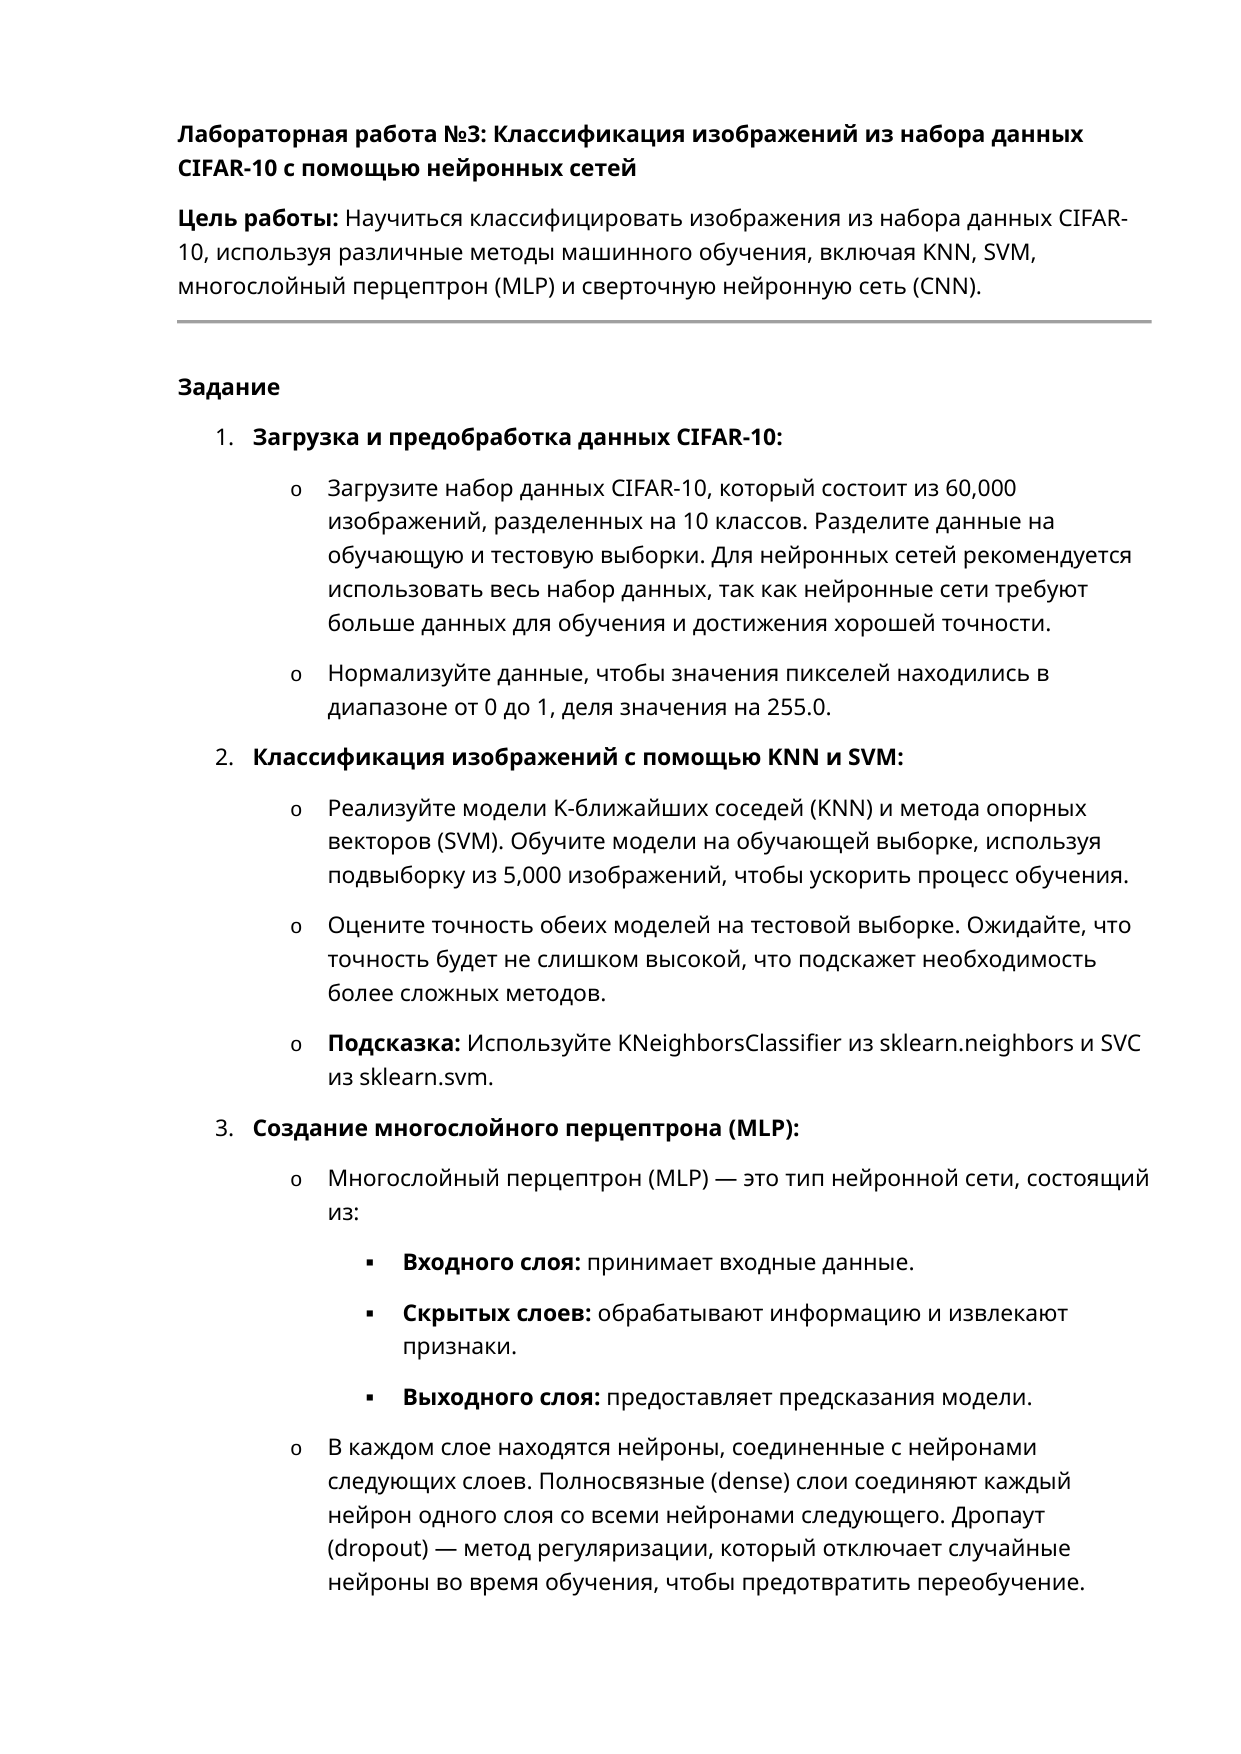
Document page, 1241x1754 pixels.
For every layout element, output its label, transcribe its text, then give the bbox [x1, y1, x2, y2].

list Многослойный перцептрон (MLP) — это тип нейронной сети, состоящий из: [290, 1162, 1152, 1227]
list Загрузка и предобработка данных CIFAR-10: [215, 421, 1152, 452]
list Реализуйте модели K-ближайших соседей (KNN) и метода опорных векторов (SVM). Обучите модели на обучающей выборке, используя подвыборку из 5,000 изображений, чтобы ускорить процесс обучения. [290, 791, 1152, 890]
list Скрытых слоев: обрабатывают информацию и извлекают признаки. [365, 1296, 1152, 1361]
list Входного слоя: принимает входные данные. [365, 1246, 1152, 1277]
list Выходного слоя: предоставляет предсказания модели. [365, 1381, 1152, 1412]
list Подсказка: Используйте KNeighborsClassifier из sklearn.neighbors и SVC из sklearn.svm. [290, 1027, 1152, 1092]
text Цель работы: Научиться классифицировать изображения из набора данных CIFAR-10, используя различные методы машинного обучения, включая KNN, SVM, многослойный перцептрон (MLP) и сверточную нейронную сеть (CNN). [177, 202, 1152, 301]
list Классификация изображений с помощью KNN и SVM: [215, 741, 1152, 772]
text Лабораторная работа №3: Классификация изображений из набора данных CIFAR-10 с помощью нейронных сетей [177, 118, 1152, 183]
list Загрузите набор данных CIFAR-10, который состоит из 60,000 изображений, разделенных на 10 классов. Разделите данные на обучающую и тестовую выборки. Для нейронных сетей рекомендуется использовать весь набор данных, так как нейронные сети требуют больше данных для обучения и достижения хорошей точности. [290, 471, 1152, 638]
list В каждом слое находятся нейроны, соединенные с нейронами следующих слоев. Полносвязные (dense) слои соединяют каждый нейрон одного слоя со всеми нейронами следующего. Дропаут (dropout) — метод регуляризации, который отключает случайные нейроны во время обучения, чтобы предотвратить переобучение. [290, 1431, 1152, 1597]
list Оцените точность обеих моделей на тестовой выборке. Ожидайте, что точность будет не слишком высокой, что подскажет необходимость более сложных методов. [290, 909, 1152, 1008]
text Задание [177, 371, 1152, 402]
list Нормализуйте данные, чтобы значения пикселей находились в диапазоне от 0 до 1, деля значения на 255.0. [290, 657, 1152, 722]
list Создание многослойного перцептрона (MLP): [215, 1111, 1152, 1143]
